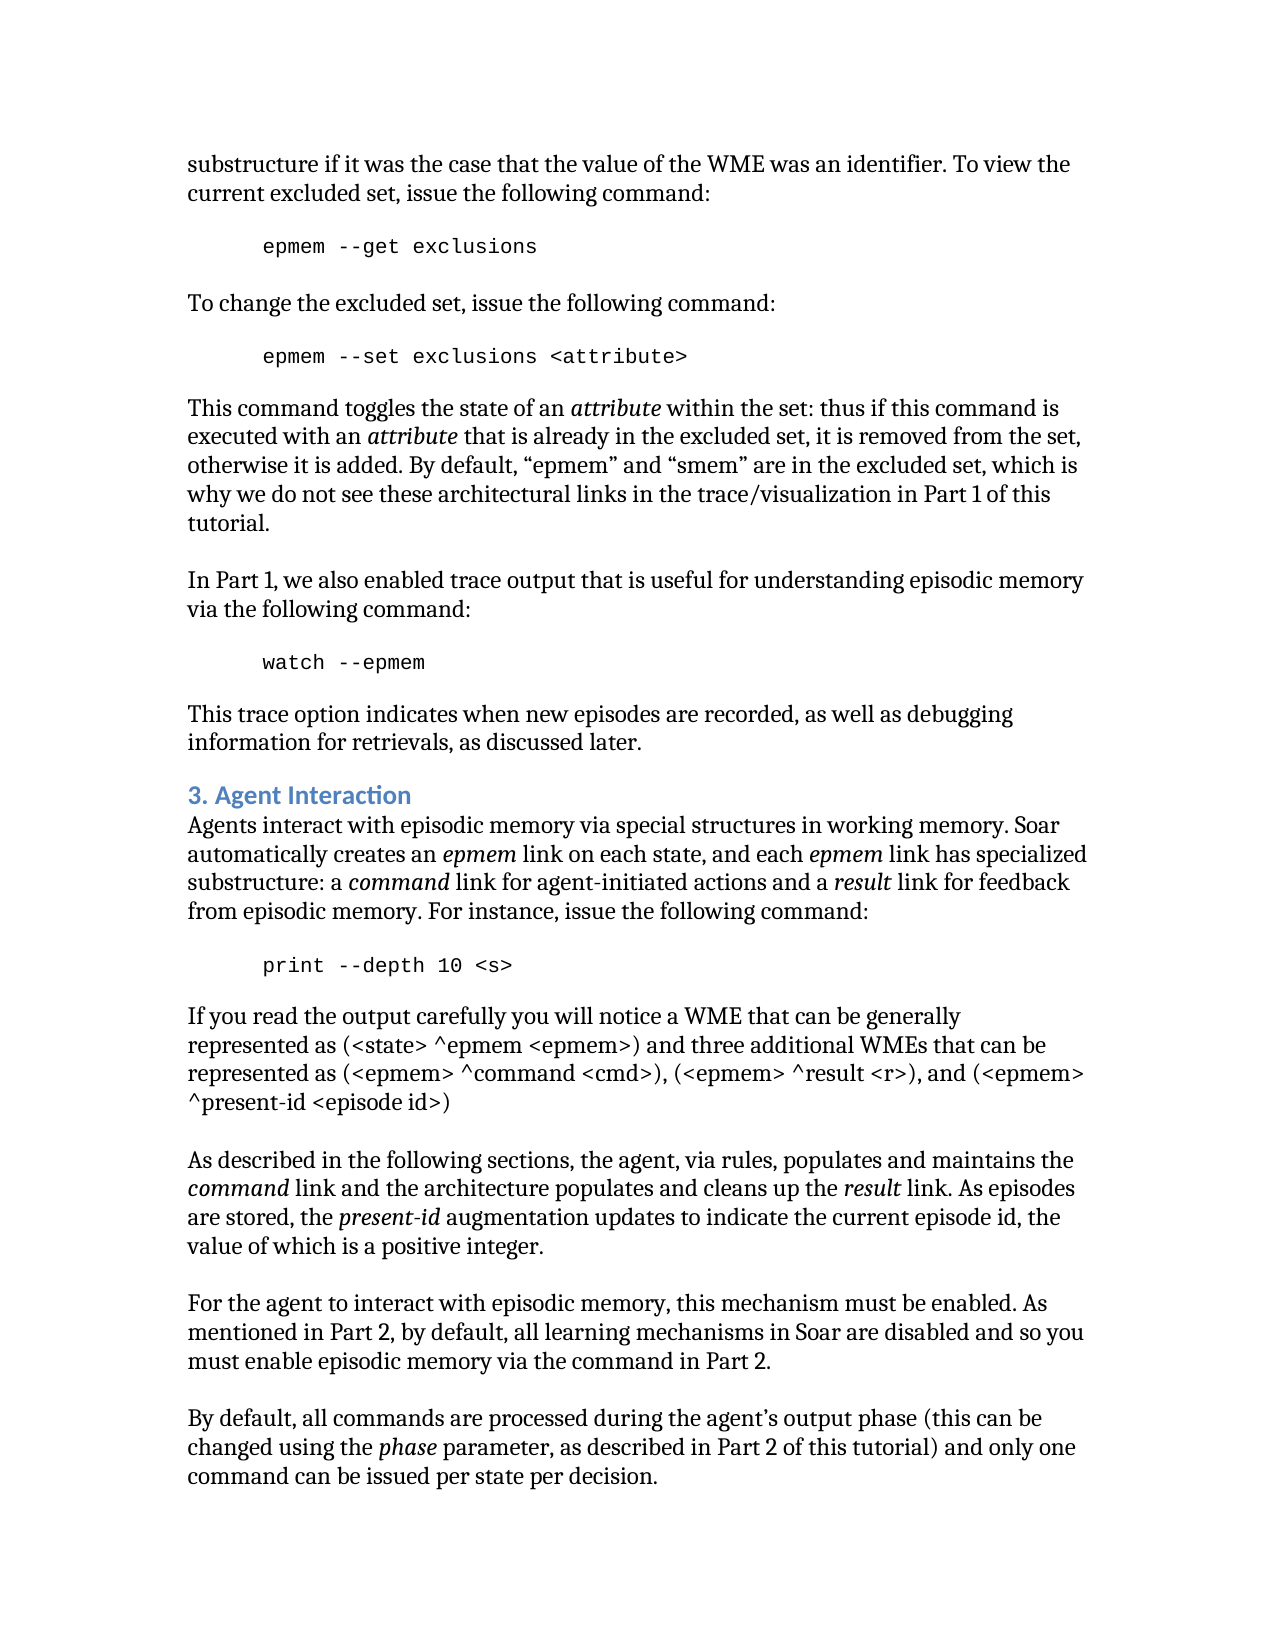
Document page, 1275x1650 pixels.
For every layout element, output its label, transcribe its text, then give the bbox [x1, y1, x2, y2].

text In Part 1, we also enabled trace output that is useful for understanding episodic memory via the following command: [187, 566, 1087, 623]
text watch --epmem [262, 652, 1087, 676]
text print --depth 10 <s> [262, 954, 1087, 978]
text epmem --set exclusions <attribute> [262, 346, 1087, 370]
text To change the excluded set, issue the following command: [187, 289, 1087, 317]
text epmem --get exclusions [262, 236, 1087, 260]
text If you read the output carefully you will notice a WME that can be generally represented as (<state> ^epmem <epmem>) and three additional WMEs that can be represented as (<epmem> ^command <cmd>), (<epmem> ^result <r>), and (<epmem> ^present-id <episode id>) [187, 1002, 1087, 1117]
text For the agent to interact with episodic memory, this mechanism must be enabled. As mentioned in Part 2, by default, all learning mechanisms in Soar are disabled and so you must enable episodic memory via the command in Part 2. [187, 1289, 1087, 1376]
text Agents interact with episodic memory via special structures in working memory. Soar automatically creates an epmem link on each state, and each epmem link has specialized substructure: a command link for agent-initiated actions and a result link for feedback from episodic memory. For instance, issue the following command: [187, 811, 1087, 926]
text This command toggles the state of an attribute within the set: thus if this command is executed with an attribute that is already in the excluded set, it is removed from the set, otherwise it is added. By default, “epmem” and “smem” are in the excluded set, which is why we do not see these architectural links in the trace/visualization in Part 1 of this tutorial. [187, 393, 1087, 537]
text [187, 150, 1087, 207]
text As described in the following sections, the agent, via rules, populates and maintains the command link and the architecture populates and cleans up the result link. As episodes are stored, the present-id augmentation updates to indicate the current episode id, the value of which is a positive integer. [187, 1146, 1087, 1261]
text By default, all commands are processed during the agent’s output phase (this can be changed using the phase parameter, as described in Part 2 of this tutorial) and only one command can be issued per state per decision. [187, 1404, 1087, 1491]
text This trace option indicates when new episodes are recorded, as well as debugging information for retrievals, as discussed later. [187, 699, 1087, 757]
subtitle 3. Agent Interaction [187, 778, 1087, 811]
